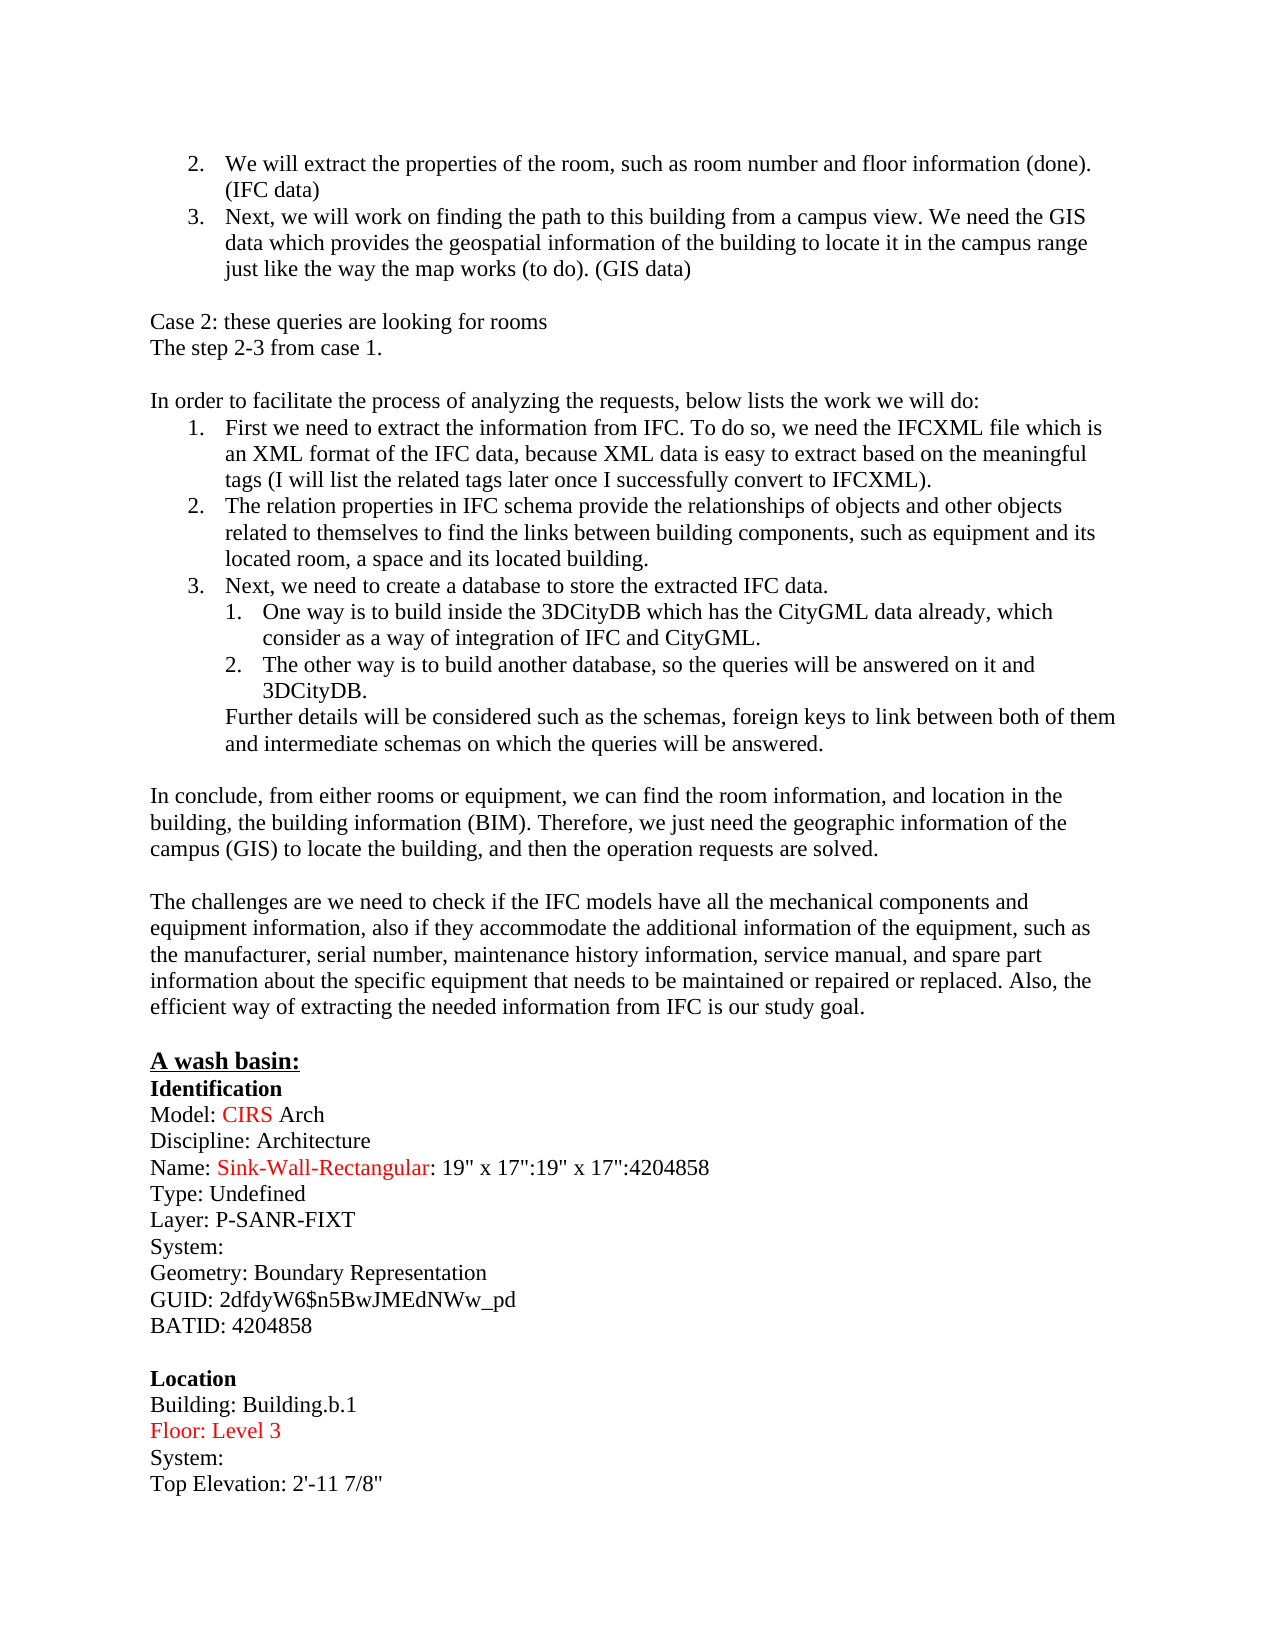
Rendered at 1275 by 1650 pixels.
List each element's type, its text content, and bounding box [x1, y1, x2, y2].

text Further details will be considered such as the schemas, foreign keys to link between both of them and intermediate schemas on which the queries will be answered. [225, 703, 1125, 756]
text Floor: Level 3 [150, 1417, 1125, 1444]
list First we need to extract the information from IFC. To do so, we need the IFCXML file which is an XML format of the IFC data, because XML data is easy to extract based on the meaningful tags (I will list the related tags later once I successfully convert to IFCXML). [187, 413, 1125, 493]
text Name: Sink-Wall-Rectangular: 19" x 17":19" x 17":4204858 [150, 1154, 1125, 1180]
text System: [150, 1233, 1125, 1259]
list Next, we will work on finding the path to this building from a campus view. We need the GIS data which provides the geospatial information of the building to locate it in the campus range just like the way the map works (to do). (GIS data) [187, 203, 1125, 282]
text In conclude, from either rooms or equipment, we can find the room information, and location in the building, the building information (BIM). Therefore, we just need the geographic information of the campus (GIS) to locate the building, and then the operation requests are solved. [150, 782, 1125, 862]
list One way is to build inside the 3DCityDB which has the CityGML data already, which consider as a way of integration of IFC and CityGML. [225, 598, 1125, 651]
text Identification [150, 1075, 1125, 1101]
text Type: Undefined [150, 1180, 1125, 1207]
list We will extract the properties of the room, such as room number and floor information (done). (IFC data) [187, 150, 1125, 203]
text Model: CIRS Arch [150, 1101, 1125, 1127]
text Top Elevation: 2'-11 7/8" [150, 1470, 1125, 1496]
list Next, we need to create a database to store the extracted IFC data. [187, 572, 1125, 598]
text BATID: 4204858 [150, 1312, 1125, 1338]
text Layer: P-SANR-FIXT [150, 1207, 1125, 1233]
text Building: Building.b.1 [150, 1391, 1125, 1417]
text Case 2: these queries are looking for rooms [150, 308, 1125, 334]
text Location [150, 1365, 1125, 1391]
list The relation properties in IFC schema provide the relationships of objects and other objects related to themselves to find the links between building components, such as equipment and its located room, a space and its located building. [187, 493, 1125, 572]
text A wash basin: [150, 1046, 1125, 1075]
text System: [150, 1444, 1125, 1470]
text Geometry: Boundary Representation [150, 1259, 1125, 1286]
text In order to facilitate the process of analyzing the requests, below lists the work we will do: [150, 387, 1125, 413]
text Discipline: Architecture [150, 1127, 1125, 1154]
list The other way is to build another database, so the queries will be answered on it and 3DCityDB. [225, 651, 1125, 703]
text The challenges are we need to check if the IFC models have all the mechanical components and equipment information, also if they accommodate the additional information of the equipment, such as the manufacturer, serial number, maintenance history information, service manual, and spare part information about the specific equipment that needs to be maintained or repaired or replaced. Also, the efficient way of extracting the needed information from IFC is our study goal. [150, 888, 1125, 1020]
text GUID: 2dfdyW6$n5BwJMEdNWw_pd [150, 1286, 1125, 1312]
text The step 2-3 from case 1. [150, 334, 1125, 361]
